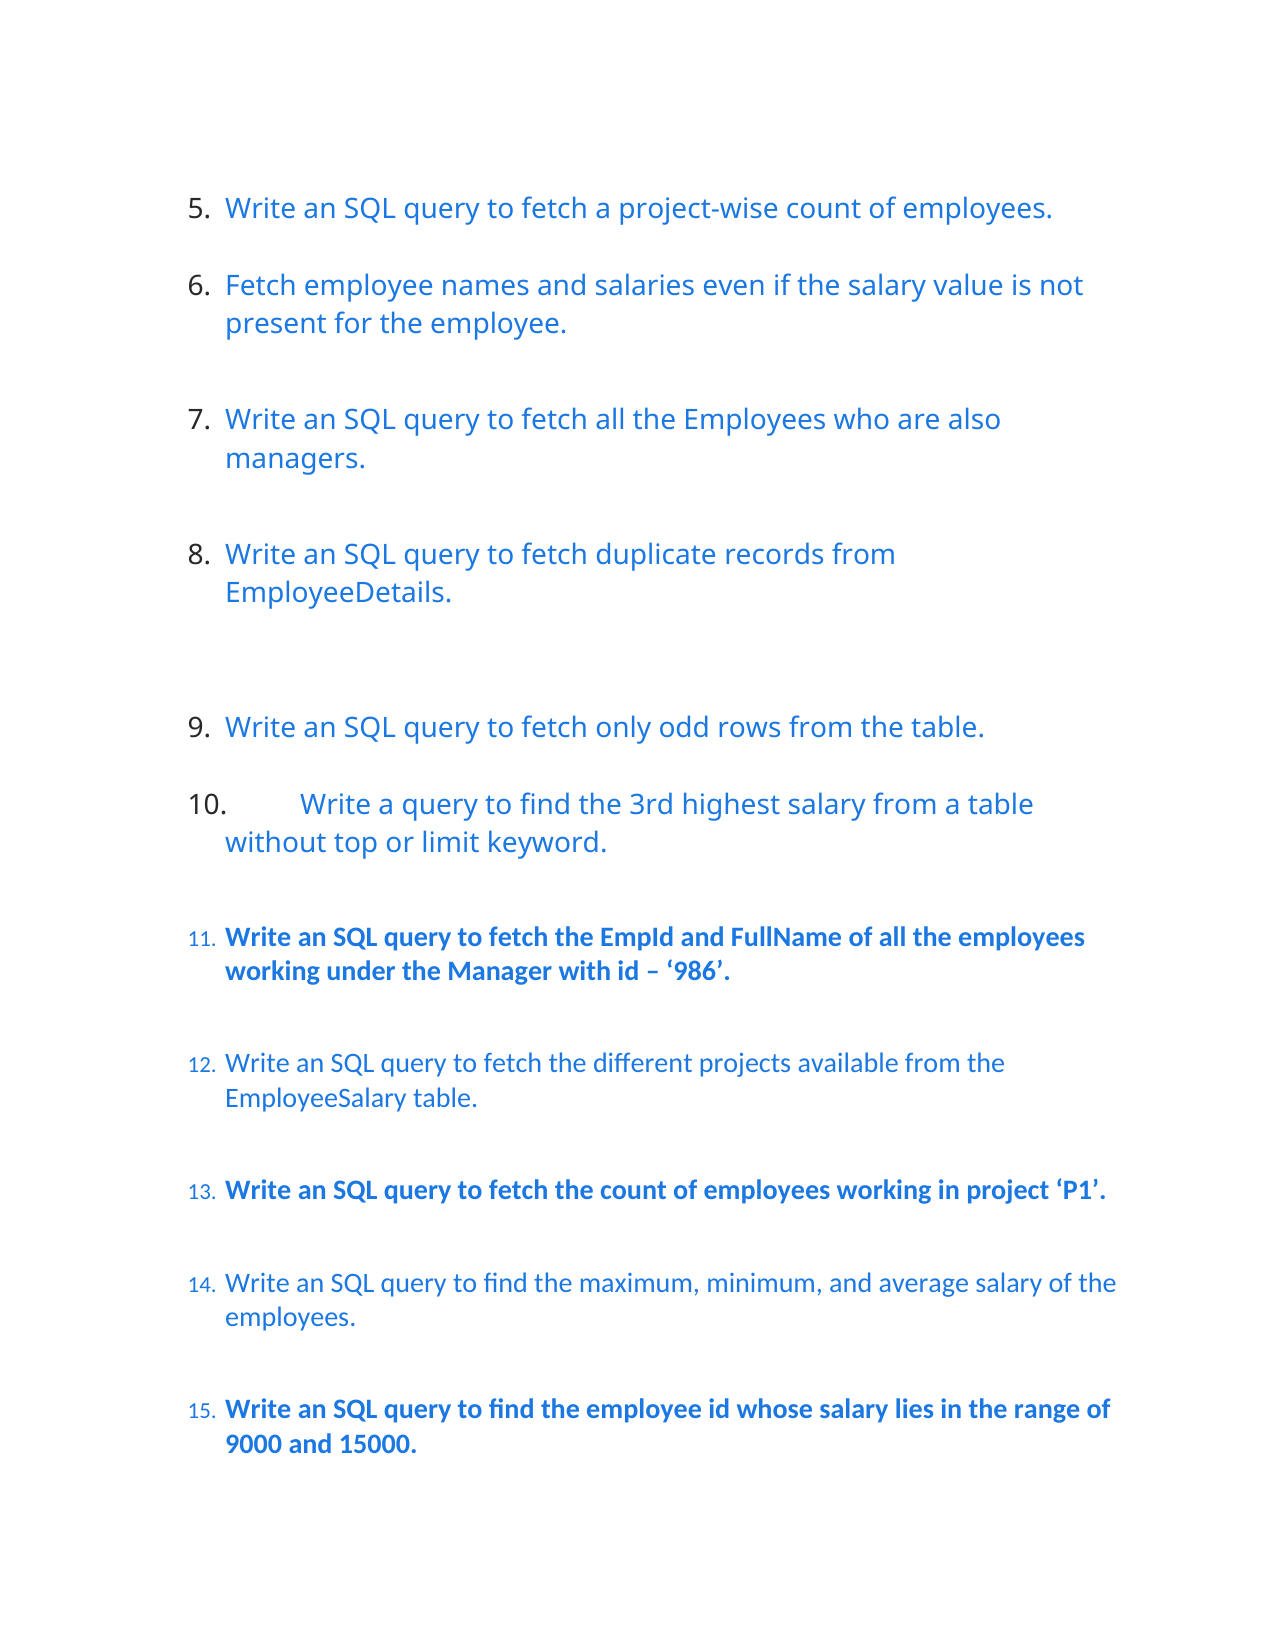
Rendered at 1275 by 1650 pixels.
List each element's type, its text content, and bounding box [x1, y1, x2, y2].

list Write an SQL query to find the employee id whose salary lies in the range of 9000 and 15000. [187, 1391, 1125, 1460]
list Write an SQL query to fetch only odd rows from the table. [187, 707, 1125, 746]
list Write an SQL query to fetch the EmpId and FullName of all the employees working under the Manager with id – ‘986’. [187, 919, 1125, 987]
list Fetch employee names and salaries even if the salary value is not present for the employee. [187, 265, 1125, 342]
list Write an SQL query to fetch a project-wise count of employees. [187, 188, 1125, 227]
list Write an SQL query to find the maximum, minimum, and average salary of the employees. [187, 1265, 1125, 1333]
list Write an SQL query to fetch duplicate records from EmployeeDetails. [187, 534, 1125, 611]
list Write an SQL query to fetch the count of employees working in project ‘P1’. [187, 1172, 1125, 1207]
list Write a query to find the 3rd highest salary from a table without top or limit keyword. [187, 784, 1125, 861]
list Write an SQL query to fetch the different projects available from the EmployeeSalary table. [187, 1046, 1125, 1114]
list Write an SQL query to fetch all the Employees who are also managers. [187, 400, 1125, 476]
